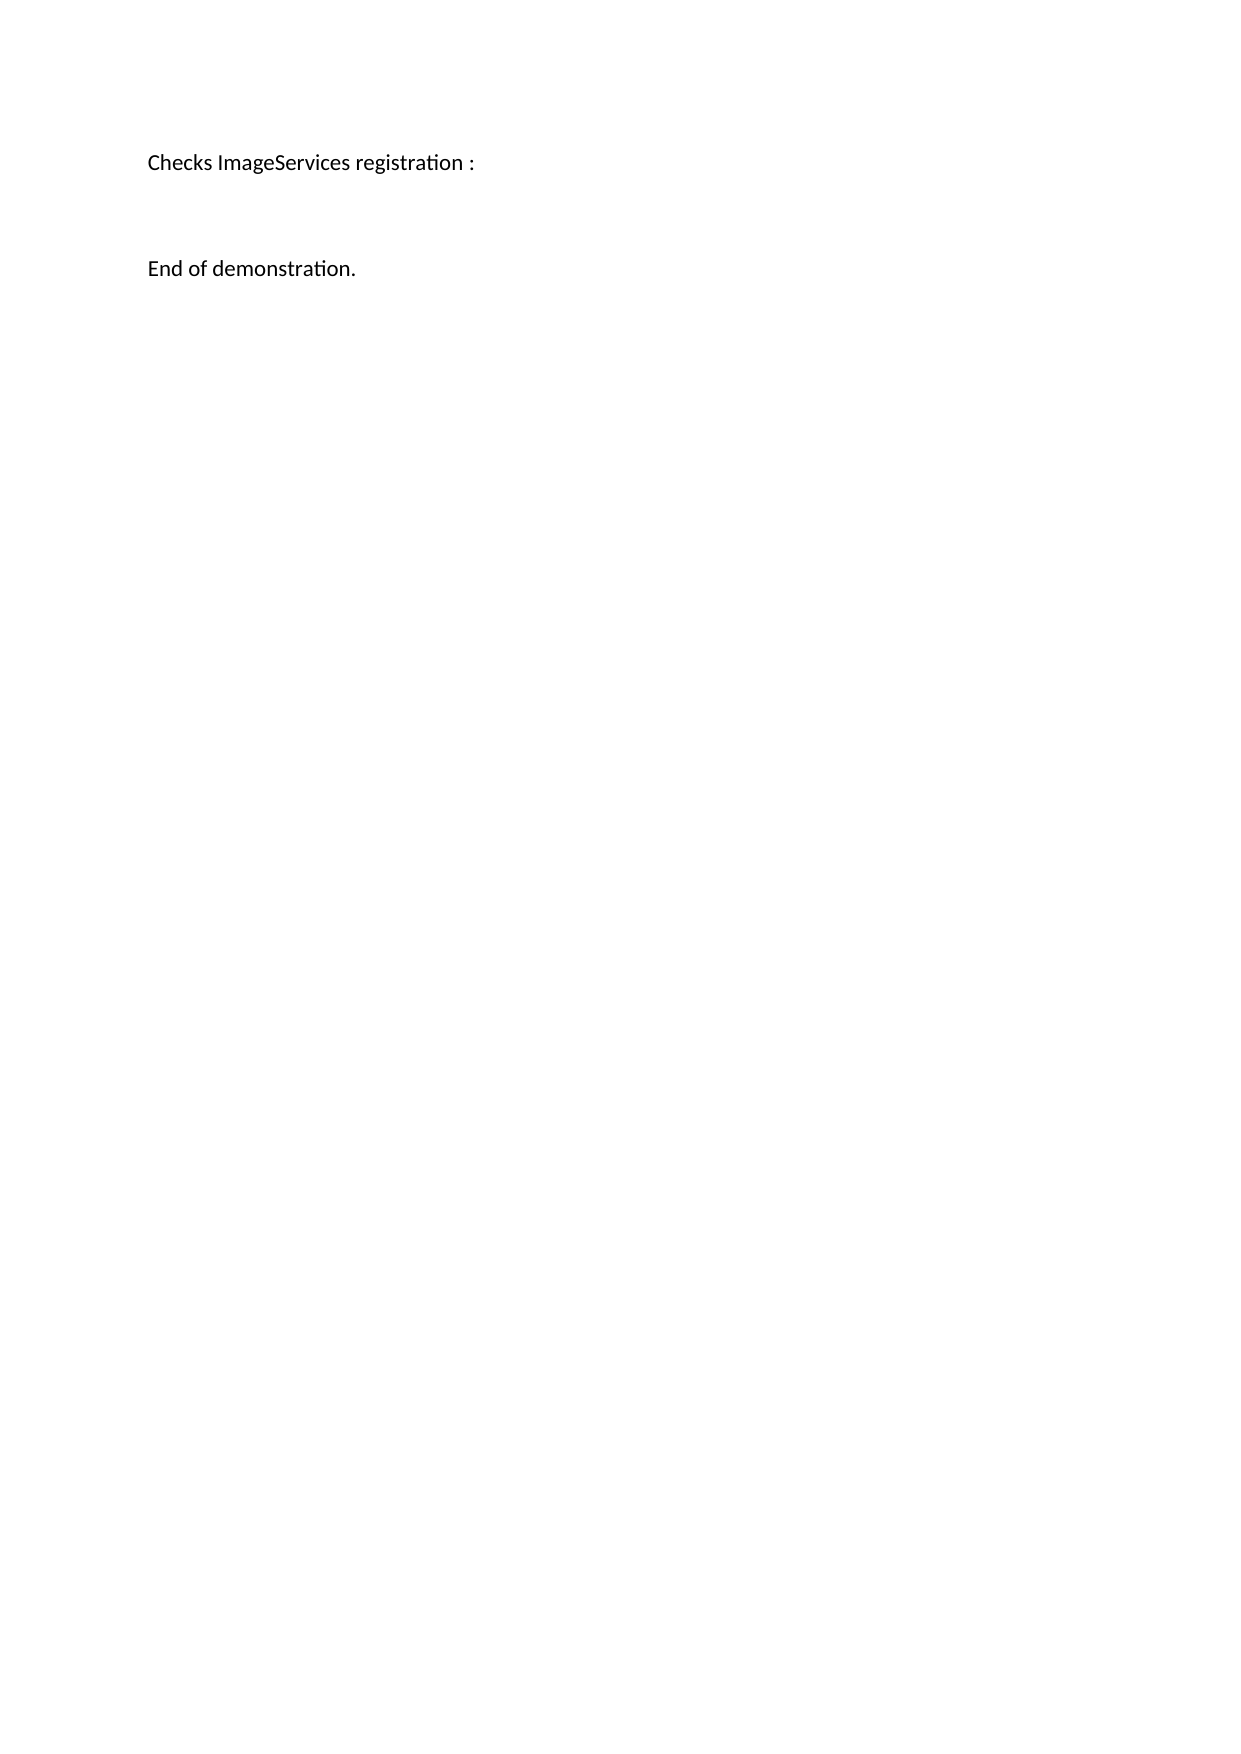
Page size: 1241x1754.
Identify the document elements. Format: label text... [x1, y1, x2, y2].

text Checks ImageServices registration : [148, 148, 1093, 176]
text End of demonstration. [148, 254, 1093, 282]
